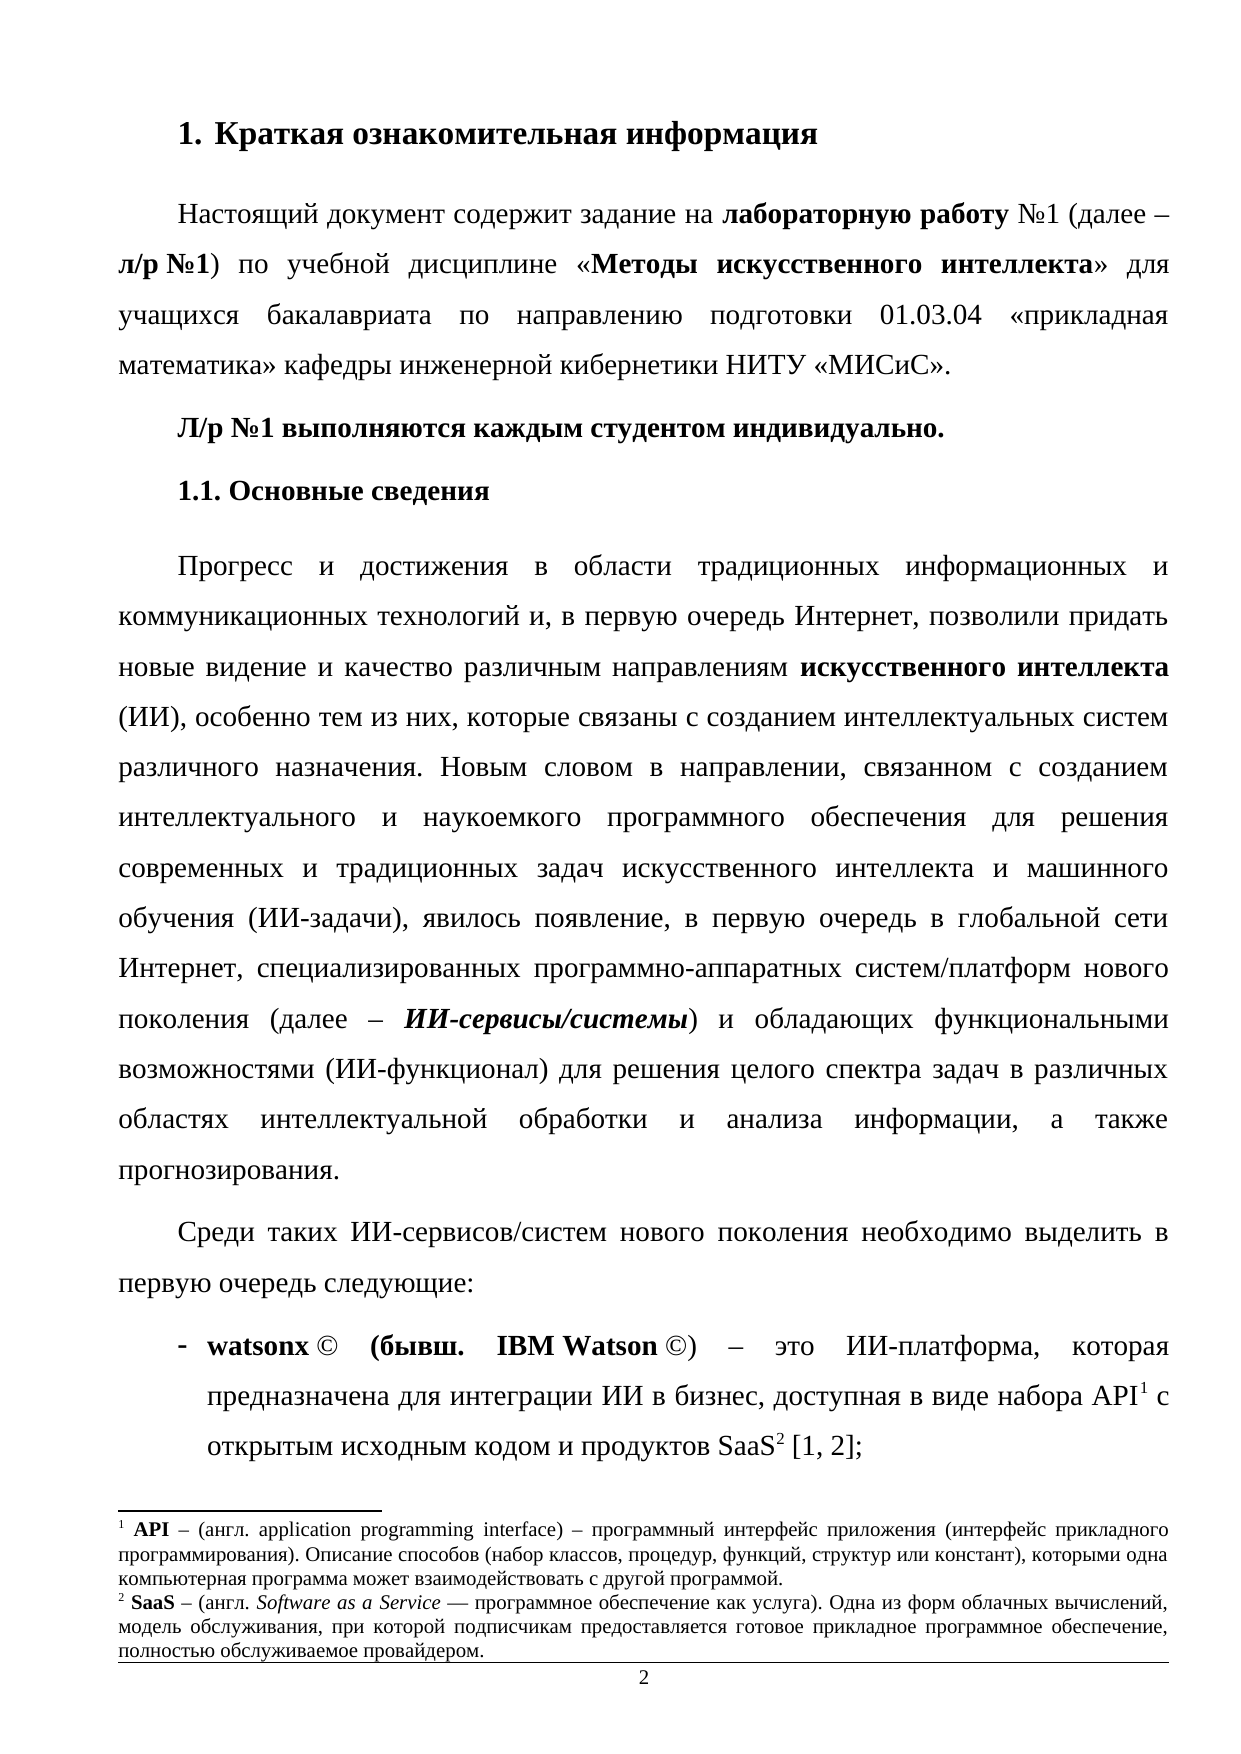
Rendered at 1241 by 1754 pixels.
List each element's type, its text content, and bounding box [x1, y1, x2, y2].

text Прогресс и достижения в области традиционных информационных и коммуникационных технологий и, в первую очередь Интернет, позволили придать новые видение и качество различным направлениям искусственного интеллекта (ИИ), особенно тем из них, которые связаны с созданием интеллектуальных систем различного назначения. Новым словом в направлении, связанном с созданием интеллектуального и наукоемкого программного обеспечения для решения современных и традиционных задач искусственного интеллекта и машинного обучения (ИИ-задачи), явилось появление, в первую очередь в глобальной сети Интернет, специализированных программно-аппаратных систем/платформ нового поколения (далее – ИИ-сервисы/системы) и обладающих функциональными возможностями (ИИ-функционал) для решения целого спектра задач в различных областях интеллектуальной обработки и анализа информации, а также прогнозирования. [118, 548, 1169, 1185]
list Краткая ознакомительная информация [177, 114, 1169, 152]
list watsonx © (бывш. IBM Watson ©) – это ИИ-платформа, которая предназначена для интеграции ИИ в бизнес, доступная в виде набора API с открытым исходным кодом и продуктов SaaS [1, 2]; [177, 1328, 1169, 1462]
text Настоящий документ содержит задание на лабораторную работу №1 (далее – л/р №1) по учебной дисциплине «Методы искусственного интеллекта» для учащихся бакалавриата по направлению подготовки 01.03.04 «прикладная математика» кафедры инженерной кибернетики НИТУ «МИСиС». [118, 196, 1169, 381]
text Среди таких ИИ-сервисов/систем нового поколения необходимо выделить в первую очередь следующие: [118, 1214, 1169, 1298]
text Л/р №1 выполняются каждым студентом индивидуально. [118, 410, 1169, 443]
text 1.1. Основные сведения [118, 473, 1169, 506]
